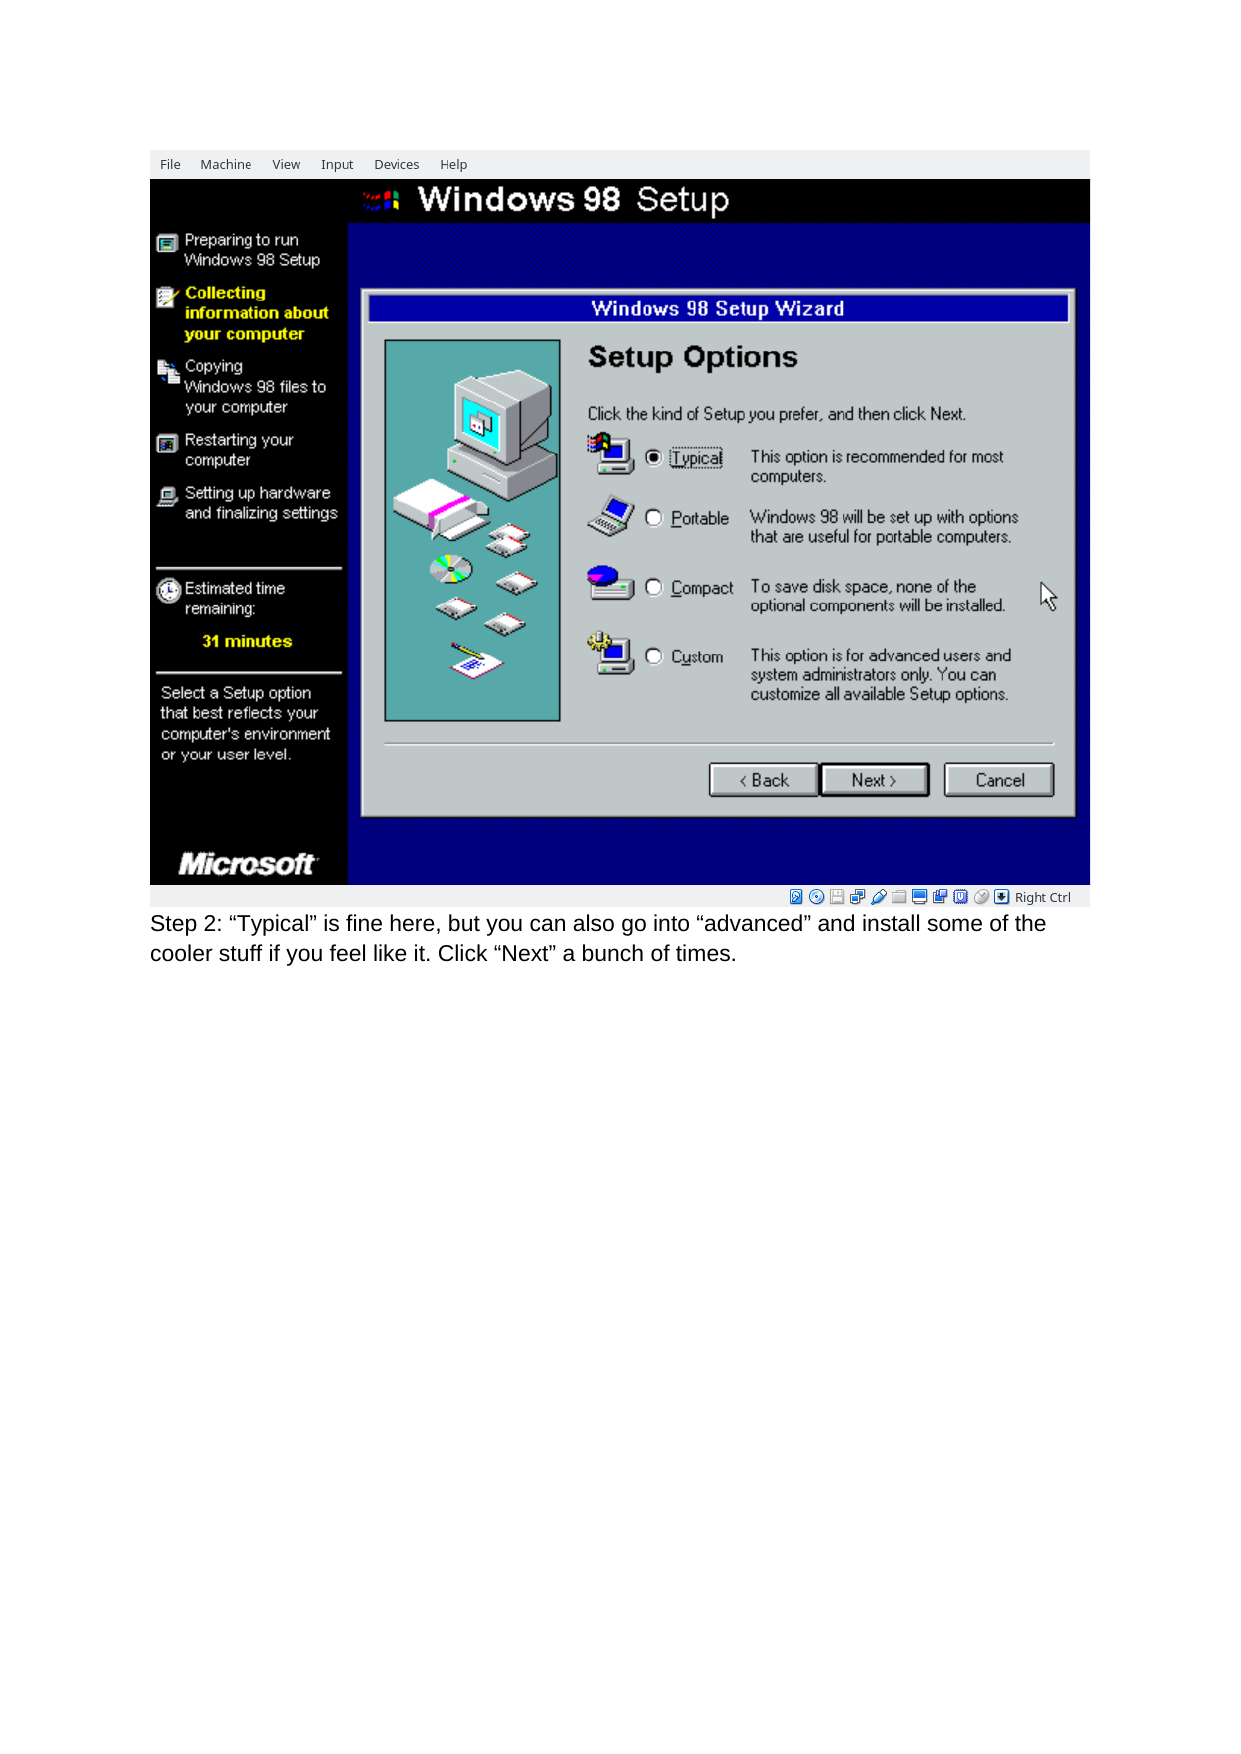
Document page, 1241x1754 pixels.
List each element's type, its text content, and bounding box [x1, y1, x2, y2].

text Step 2: “Typical” is fine here, but you can also go into “advanced” and install some of the cooler stuff if you feel like it. Click “Next” a bunch of times. [150, 910, 1090, 967]
picture [150, 150, 1091, 907]
